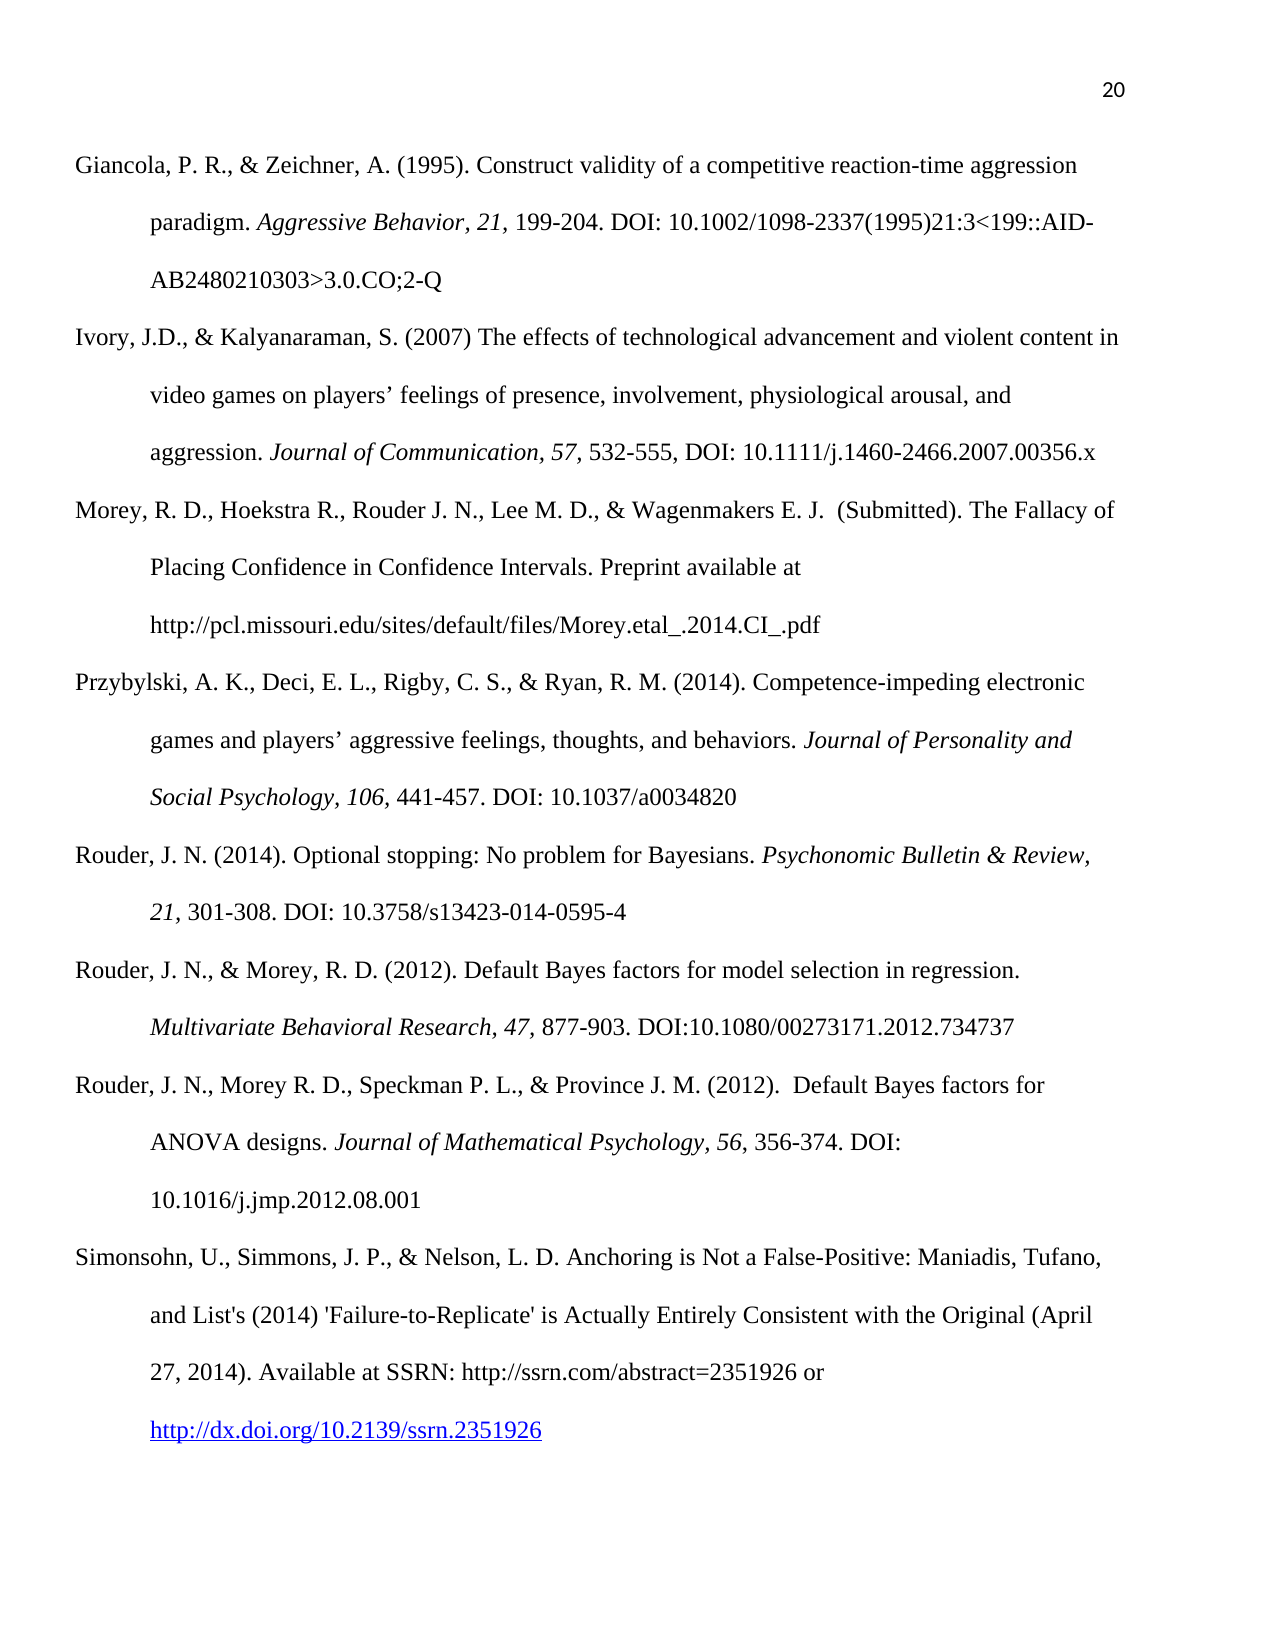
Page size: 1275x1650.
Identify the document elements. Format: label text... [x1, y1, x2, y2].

text Ivory, J.D., & Kalyanaraman, S. (2007) The effects of technological advancement and violent content in video games on players’ feelings of presence, involvement, physiological arousal, and aggression. Journal of Communication, 57, 532-555, DOI: 10.1111/j.1460-2466.2007.00356.x [75, 322, 1125, 466]
text Morey, R. D., Hoekstra R., Rouder J. N., Lee M. D., & Wagenmakers E. J. (Submitted). The Fallacy of Placing Confidence in Confidence Intervals. Preprint available at http://pcl.missouri.edu/sites/default/files/Morey.etal_.2014.CI_.pdf [75, 495, 1125, 639]
text Simonsohn, U., Simmons, J. P., & Nelson, L. D. Anchoring is Not a False-Positive: Maniadis, Tufano, and List's (2014) 'Failure-to-Replicate' is Actually Entirely Consistent with the Original (April 27, 2014). Available at SSRN: http://ssrn.com/abstract=2351926 or http://dx.doi.org/10.2139/ssrn.2351926 [75, 1242, 1125, 1444]
text Rouder, J. N., & Morey, R. D. (2012). Default Bayes factors for model selection in regression. Multivariate Behavioral Research, 47, 877-903. DOI:10.1080/00273171.2012.734737 [75, 955, 1125, 1041]
text Rouder, J. N. (2014). Optional stopping: No problem for Bayesians. Psychonomic Bulletin & Review, 21, 301-308. DOI: 10.3758/s13423-014-0595-4 [75, 840, 1125, 926]
text Giancola, P. R., & Zeichner, A. (1995). Construct validity of a competitive reaction-time aggression paradigm. Aggressive Behavior, 21, 199-204. DOI: 10.1002/1098-2337(1995)21:3<199::AID-AB2480210303>3.0.CO;2-Q [75, 150, 1125, 294]
text Przybylski, A. K., Deci, E. L., Rigby, C. S., & Ryan, R. M. (2014). Competence-impeding electronic games and players’ aggressive feelings, thoughts, and behaviors. Journal of Personality and Social Psychology, 106, 441-457. DOI: 10.1037/a0034820 [75, 667, 1125, 811]
text Rouder, J. N., Morey R. D., Speckman P. L., & Province J. M. (2012). Default Bayes factors for ANOVA designs. Journal of Mathematical Psychology, 56, 356-374. DOI: 10.1016/j.jmp.2012.08.001 [75, 1070, 1125, 1214]
